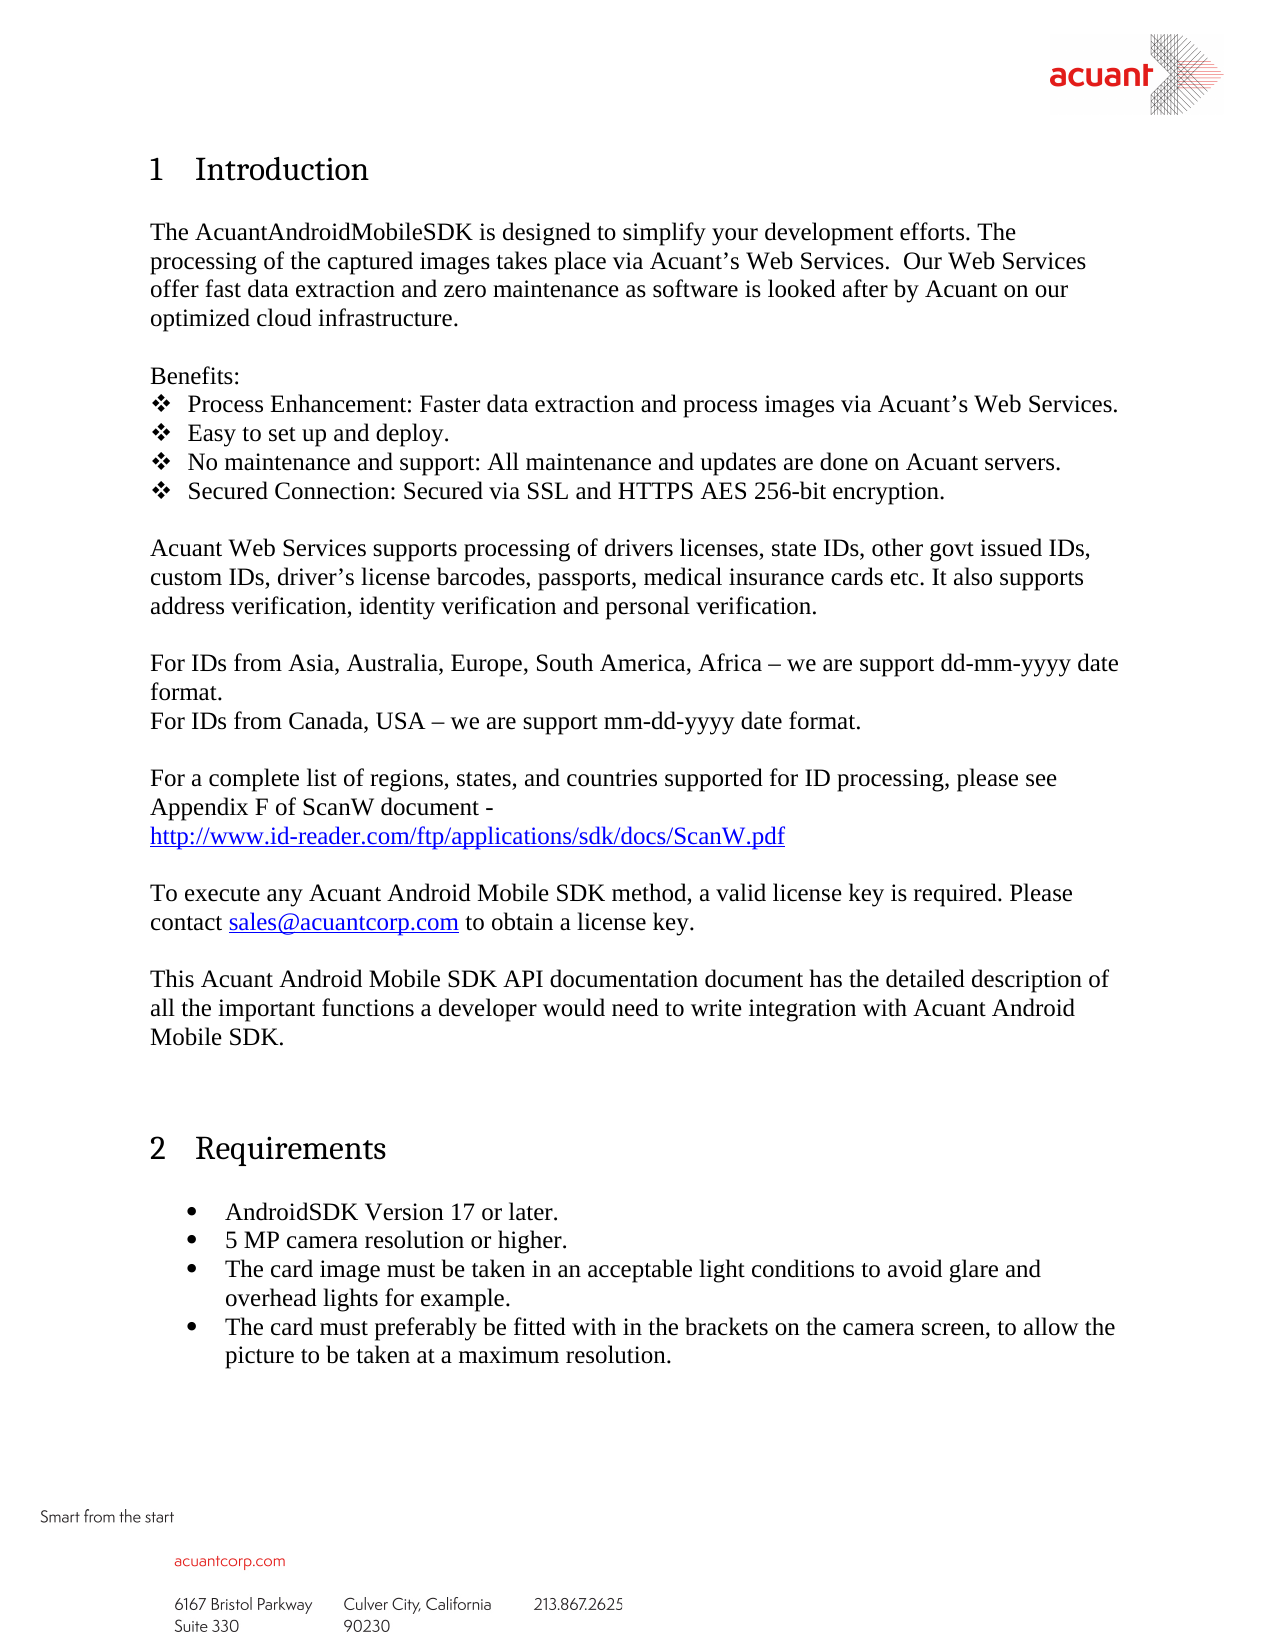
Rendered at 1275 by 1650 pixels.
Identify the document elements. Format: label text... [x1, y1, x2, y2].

subtitle Introduction [150, 150, 1125, 188]
picture [40, 1509, 623, 1632]
list The card must preferably be fitted with in the brackets on the camera screen, to allow the picture to be taken at a maximum resolution. [187, 1312, 1125, 1369]
text The AcuantAndroidMobileSDK is designed to simplify your development efforts. The processing of the captured images takes place via Acuant’s Web Services. Our Web Services offer fast data extraction and zero maintenance as software is looked after by Acuant on our optimized cloud infrastructure. [150, 217, 1125, 332]
text Benefits: [150, 361, 1125, 389]
text To execute any Acuant Android Mobile SDK method, a valid license key is required. Please contact sales@acuantcorp.com to obtain a license key. [150, 878, 1125, 936]
list AndroidSDK Version 17 or later. [187, 1197, 1125, 1225]
text This Acuant Android Mobile SDK API documentation document has the detailed description of all the important functions a developer would need to write integration with Acuant Android Mobile SDK. [150, 964, 1125, 1051]
text For a complete list of regions, states, and countries supported for ID processing, please see Appendix F of ScanW document - http://www.id-reader.com/ftp/applications/sdk/docs/ScanW.pdf [150, 763, 1125, 849]
list No maintenance and support: All maintenance and updates are done on Acuant servers. [150, 447, 1125, 476]
list 5 MP camera resolution or higher. [187, 1225, 1125, 1254]
text Acuant Web Services supports processing of drivers licenses, state IDs, other govt issued IDs, custom IDs, driver’s license barcodes, passports, medical insurance cards etc. It also supports address verification, identity verification and personal verification. [150, 533, 1125, 619]
list Easy to set up and deploy. [150, 418, 1125, 447]
list Secured Connection: Secured via SSL and HTTPS AES 256-bit encryption. [150, 476, 1125, 504]
text For IDs from Canada, USA – we are support mm-dd-yyyy date format. [150, 706, 1125, 734]
list Process Enhancement: Faster data extraction and process images via Acuant’s Web Services. [150, 389, 1125, 418]
text For IDs from Asia, Australia, Europe, South America, Africa – we are support dd-mm-yyyy date format. [150, 648, 1125, 706]
list The card image must be taken in an acceptable light conditions to avoid glare and overhead lights for example. [187, 1254, 1125, 1312]
picture [1050, 34, 1224, 115]
subtitle Requirements [150, 1129, 1125, 1168]
